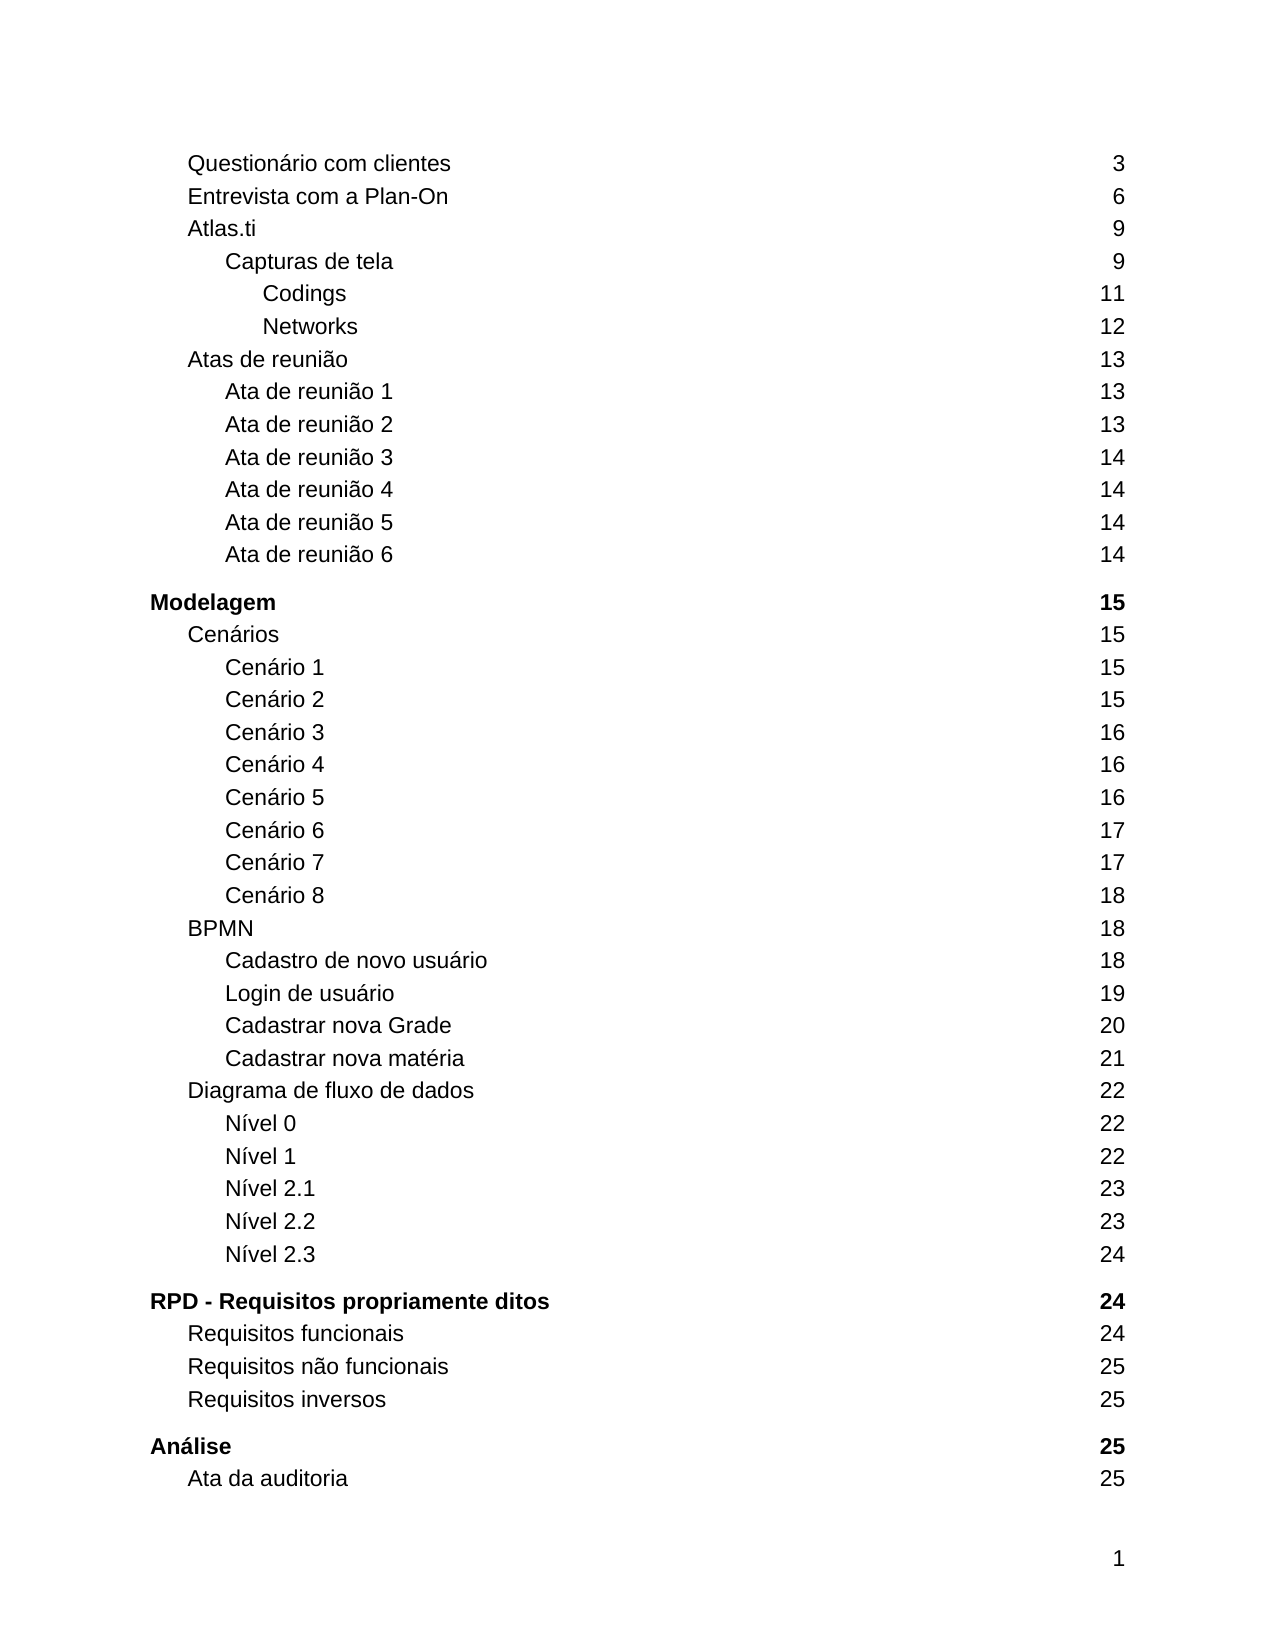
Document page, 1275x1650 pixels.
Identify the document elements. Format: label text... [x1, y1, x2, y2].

text Ata de reunião 5 14 [225, 509, 1125, 535]
text Codings 11 [262, 280, 1125, 307]
text Cenário 7 17 [225, 849, 1125, 876]
text Cadastro de novo usuário 18 [225, 947, 1125, 973]
text Cenário 4 16 [225, 751, 1125, 778]
text Análise 25 [150, 1433, 1125, 1459]
text Cenário 8 18 [225, 882, 1125, 908]
text Nível 2.2 23 [225, 1208, 1125, 1234]
text Diagrama de fluxo de dados 22 [187, 1077, 1125, 1104]
text BPMN 18 [187, 914, 1125, 941]
text Networks 12 [262, 313, 1125, 339]
text Requisitos não funcionais 25 [187, 1353, 1125, 1379]
text Ata da auditoria 25 [187, 1465, 1125, 1492]
text Ata de reunião 1 13 [225, 378, 1125, 404]
text Cadastrar nova matéria 21 [225, 1045, 1125, 1071]
text Cenário 6 17 [225, 817, 1125, 843]
text Cadastrar nova Grade 20 [225, 1012, 1125, 1039]
text Cenário 3 16 [225, 719, 1125, 745]
text Requisitos inversos 25 [187, 1386, 1125, 1412]
text Cenários 15 [187, 621, 1125, 647]
text Nível 1 22 [225, 1143, 1125, 1169]
text Nível 2.3 24 [225, 1241, 1125, 1267]
text Nível 2.1 23 [225, 1175, 1125, 1202]
text Questionário com clientes 3 [187, 150, 1125, 176]
text Requisitos funcionais 24 [187, 1320, 1125, 1347]
text Capturas de tela 9 [225, 248, 1125, 274]
text Ata de reunião 4 14 [225, 476, 1125, 502]
text Ata de reunião 2 13 [225, 411, 1125, 437]
text Modelagem 15 [150, 588, 1125, 615]
text Cenário 1 15 [225, 654, 1125, 680]
text RPD - Requisitos propriamente ditos 24 [150, 1288, 1125, 1314]
text Ata de reunião 6 14 [225, 541, 1125, 568]
text Atas de reunião 13 [187, 346, 1125, 372]
text Cenário 5 16 [225, 784, 1125, 810]
text Cenário 2 15 [225, 686, 1125, 713]
text Entrevista com a Plan-On 6 [187, 183, 1125, 209]
text Nível 0 22 [225, 1110, 1125, 1136]
text Atlas.ti 9 [187, 215, 1125, 242]
text Ata de reunião 3 14 [225, 443, 1125, 470]
text Login de usuário 19 [225, 980, 1125, 1006]
